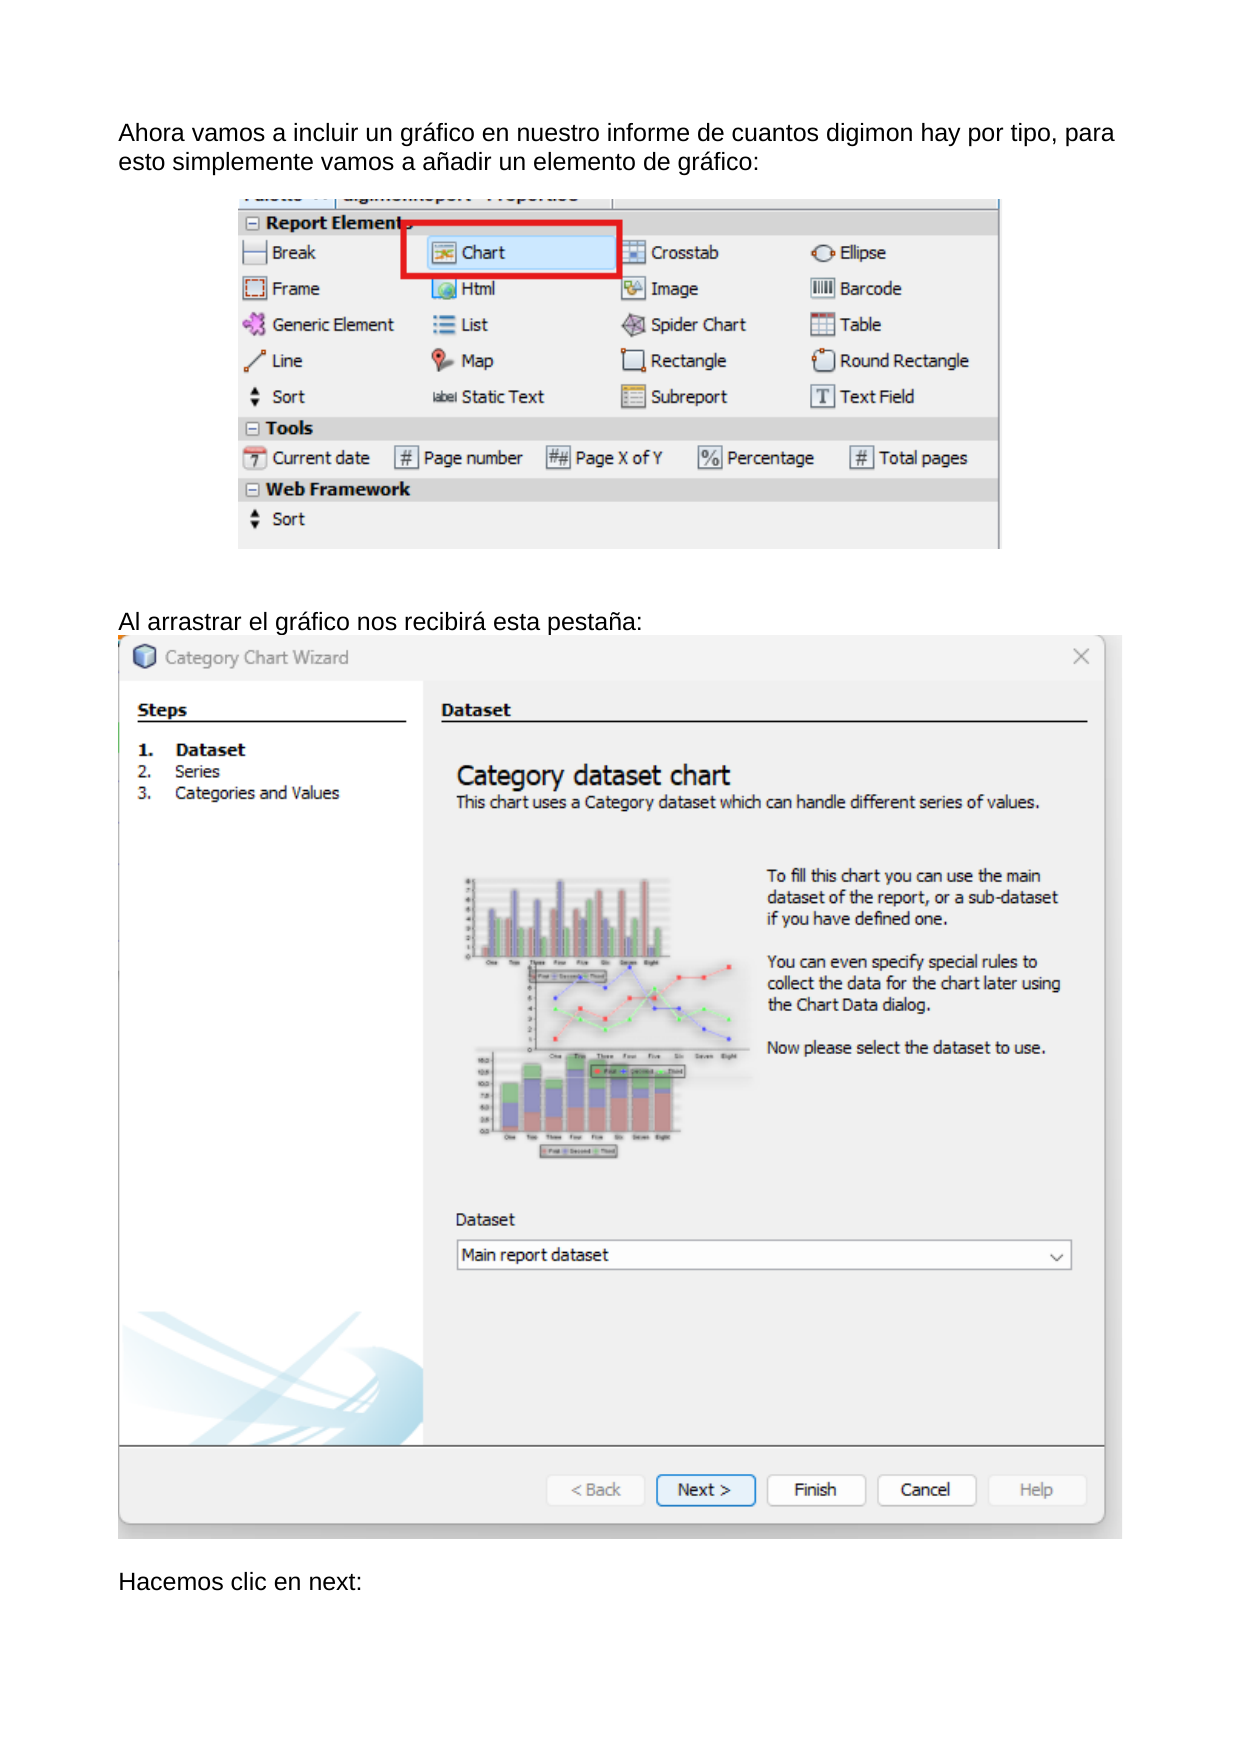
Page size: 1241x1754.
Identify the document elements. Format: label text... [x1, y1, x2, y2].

picture [118, 635, 1123, 1539]
text Hacemos clic en next: [118, 1567, 1122, 1596]
text Ahora vamos a incluir un gráfico en nuestro informe de cuantos digimon hay por tipo, para esto simplemente vamos a añadir un elemento de gráfico: [118, 118, 1122, 176]
text Al arrastrar el gráfico nos recibirá esta pestaña: [118, 607, 1122, 635]
picture [238, 199, 1003, 549]
